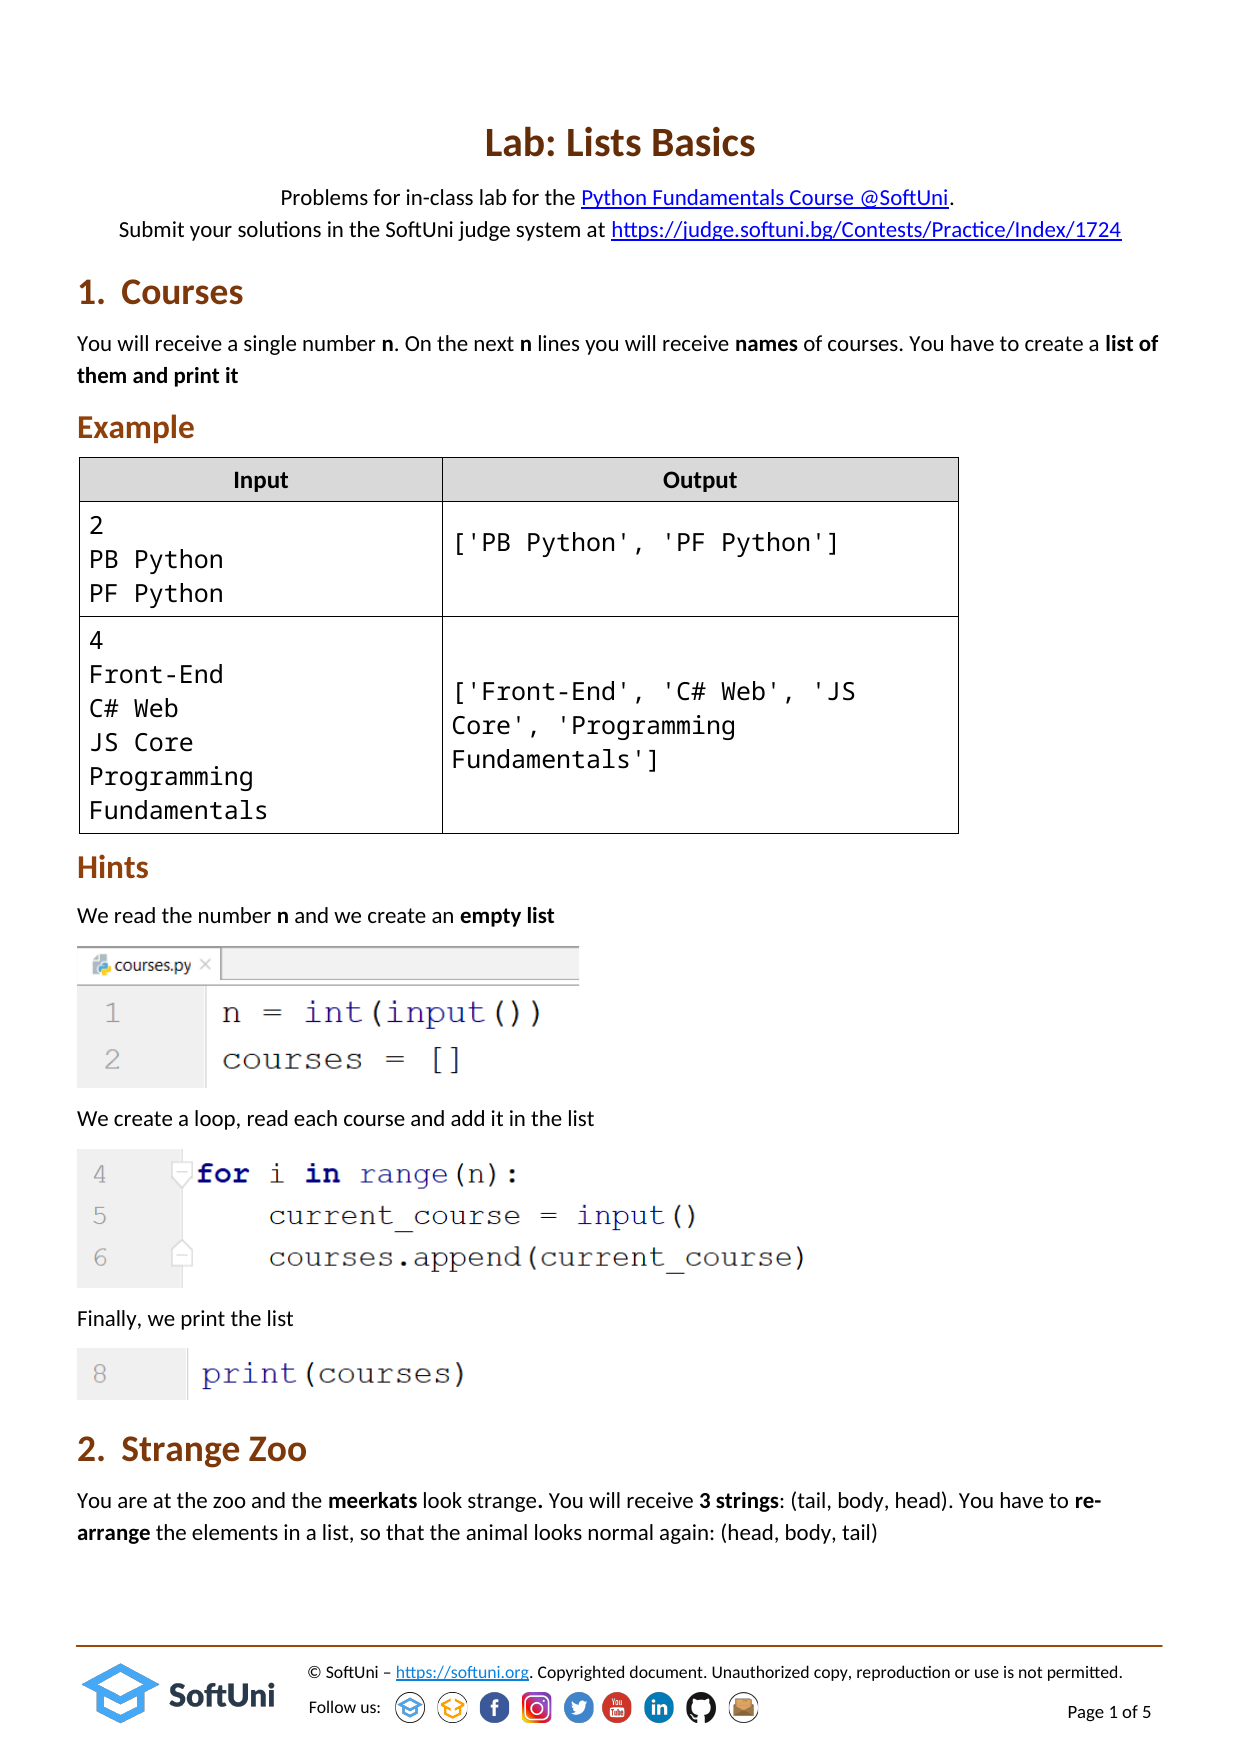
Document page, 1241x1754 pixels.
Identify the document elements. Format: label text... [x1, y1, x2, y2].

text Finally, we print the list [77, 1304, 1163, 1332]
picture [686, 1692, 716, 1723]
picture [395, 1692, 425, 1723]
picture [76, 1149, 818, 1288]
picture [602, 1692, 632, 1723]
picture [728, 1692, 759, 1723]
picture [658, 1705, 667, 1714]
subtitle Example [77, 406, 1163, 447]
picture [665, 1714, 674, 1723]
subtitle Hints [77, 846, 1163, 887]
subtitle Strange Zoo [77, 1425, 1163, 1471]
picture [644, 1714, 653, 1723]
table_cell 2 PB Python PF Python [80, 502, 442, 616]
text You are at the zoo and the meerkats look strange. You will receive 3 strings: (tail, body, head). You have to re-arrange the elements in a list, so that the animal looks normal again: (head, body, tail) [77, 1486, 1163, 1546]
table_cell ['Front-End', 'C# Web', 'JS Core', 'Programming Fundamentals'] [443, 617, 958, 833]
subtitle Courses [77, 268, 1163, 314]
picture [76, 1348, 482, 1400]
picture [479, 1692, 510, 1723]
picture [644, 1692, 653, 1701]
picture [665, 1692, 674, 1701]
table_cell ['PB Python', 'PF Python'] [443, 502, 958, 616]
text Problems for in-class lab for the Python Fundamentals Course @SoftUni. Submit your solutions in the SoftUni judge system at https://judge.softuni.bg/Contests/Practice/Index/1724 [77, 183, 1163, 243]
picture [75, 1658, 281, 1729]
text We read the number n and we create an empty list [77, 902, 1163, 929]
picture [564, 1692, 594, 1723]
table_cell 4 Front-End C# Web JS Core Programming Fundamentals [80, 617, 442, 833]
table_header Input [80, 458, 442, 501]
picture [76, 946, 580, 1088]
picture [522, 1692, 552, 1723]
subtitle Lab: Lists Basics [77, 116, 1163, 167]
text You will receive a single number n. On the next n lines you will receive names of courses. You have to create a list of them and print it [77, 329, 1163, 389]
text We create a loop, read each course and add it in the list [77, 1104, 1163, 1132]
table_header Output [443, 458, 958, 501]
picture [437, 1692, 468, 1723]
